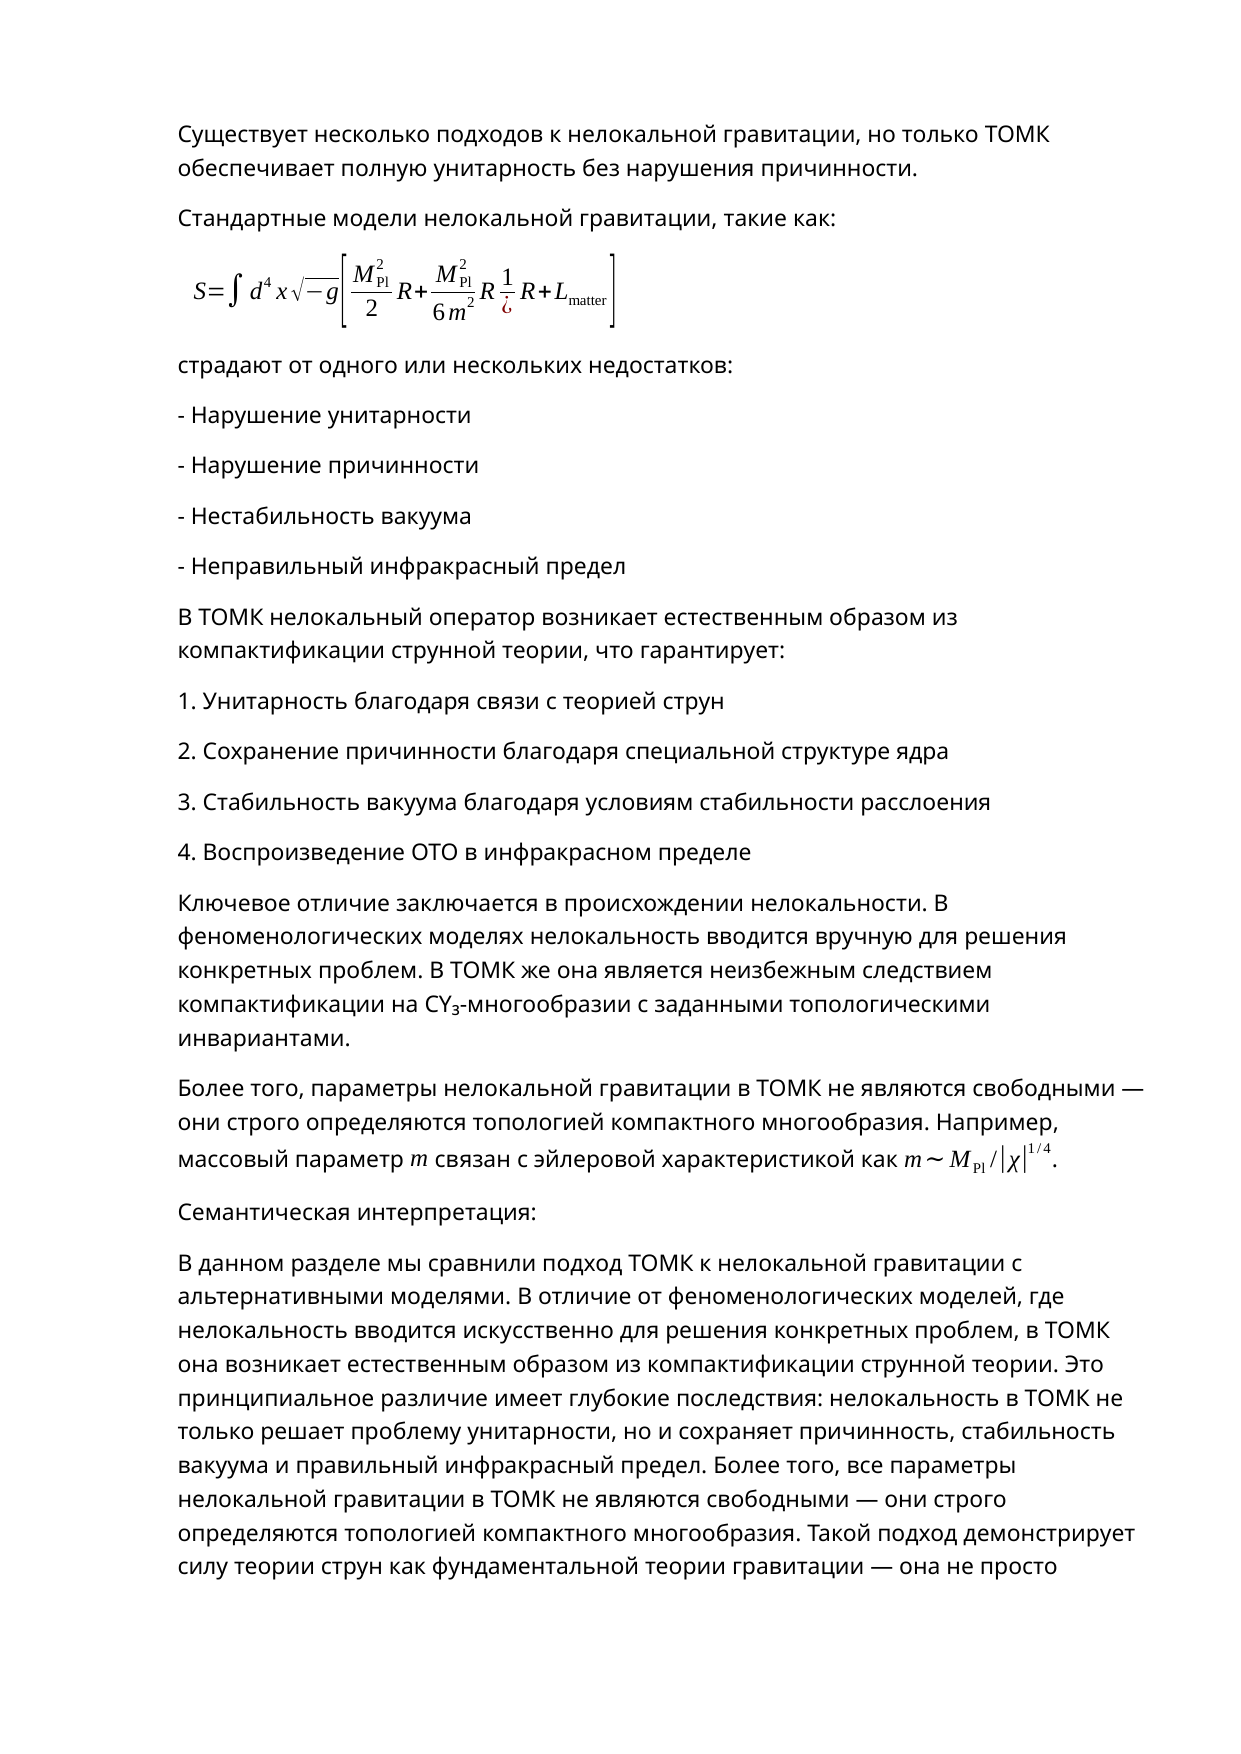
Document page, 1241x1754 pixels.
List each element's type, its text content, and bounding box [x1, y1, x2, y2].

text 1. Унитарность благодаря связи с теорией струн [177, 685, 1152, 716]
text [177, 1246, 1152, 1581]
text 2. Сохранение причинности благодаря специальной структуре ядра [177, 735, 1152, 767]
text Более того, параметры нелокальной гравитации в ТОМК не являются свободными — они строго определяются топологией компактного многообразия. Например, массовый параметр связан с эйлеровой характеристикой как . [177, 1072, 1152, 1177]
text Семантическая интерпретация: [177, 1196, 1152, 1227]
text Стандартные модели нелокальной гравитации, такие как: [177, 202, 1152, 233]
text страдают от одного или нескольких недостатков: [177, 349, 1152, 380]
text Существует несколько подходов к нелокальной гравитации, но только ТОМК обеспечивает полную унитарность без нарушения причинности. [177, 118, 1152, 183]
text - Нестабильность вакуума [177, 500, 1152, 531]
text 3. Стабильность вакуума благодаря условиям стабильности расслоения [177, 786, 1152, 817]
text Ключевое отличие заключается в происхождении нелокальности. В феноменологических моделях нелокальность вводится вручную для решения конкретных проблем. В ТОМК же она является неизбежным следствием компактификации на CY₃-многообразии с заданными топологическими инвариантами. [177, 887, 1152, 1053]
text - Неправильный инфракрасный предел [177, 550, 1152, 582]
text - Нарушение причинности [177, 449, 1152, 481]
text - Нарушение унитарности [177, 399, 1152, 430]
text 4. Воспроизведение ОТО в инфракрасном пределе [177, 836, 1152, 867]
text В ТОМК нелокальный оператор возникает естественным образом из компактификации струнной теории, что гарантирует: [177, 601, 1152, 666]
